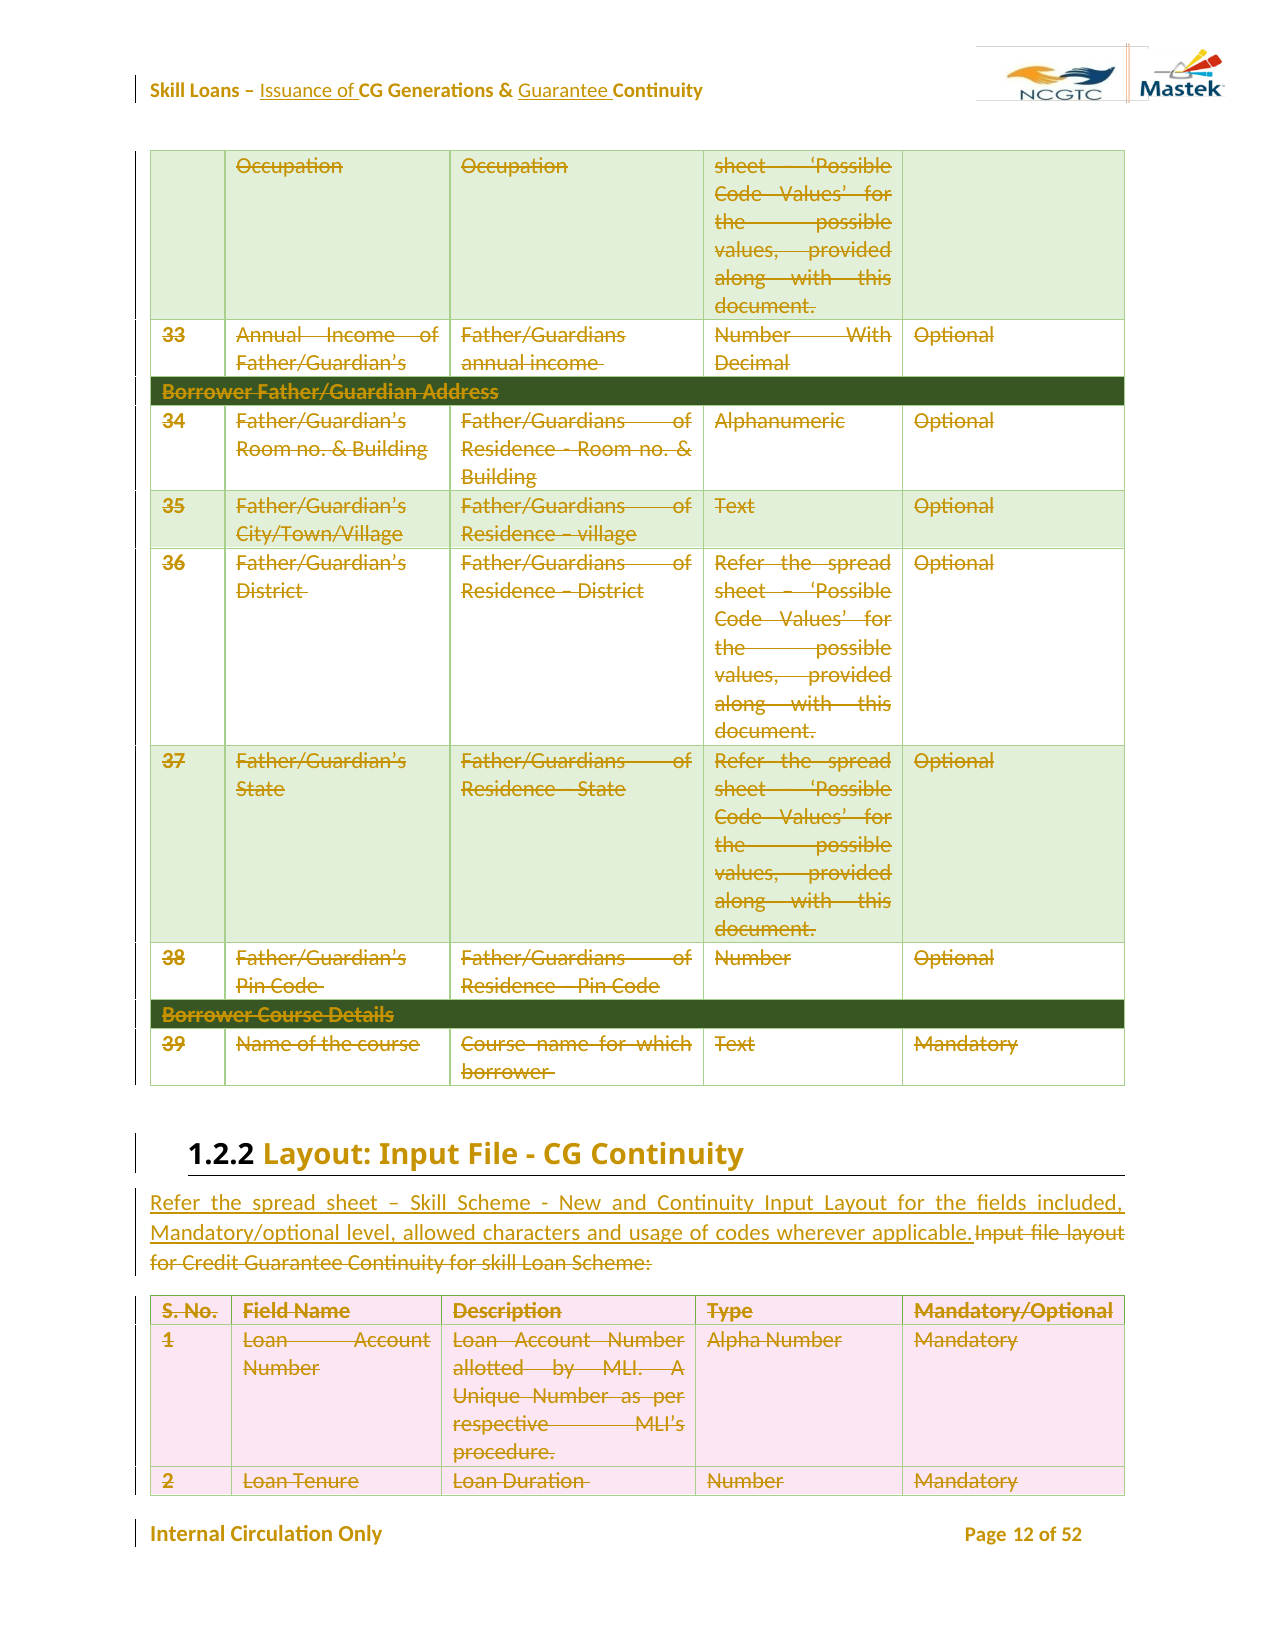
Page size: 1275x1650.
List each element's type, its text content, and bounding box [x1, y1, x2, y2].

table_cell [151, 549, 224, 745]
table_cell [151, 320, 224, 376]
table_cell [903, 491, 1124, 547]
table_cell [451, 1029, 703, 1085]
table_cell [451, 549, 703, 745]
table_cell [903, 320, 1124, 376]
table_cell [151, 406, 224, 490]
subtitle Layout: Input File - CG Continuity [187, 1133, 1125, 1176]
table_cell [704, 406, 902, 490]
table_cell [151, 377, 1124, 405]
table_cell [451, 320, 703, 376]
table_cell [451, 406, 703, 490]
table_cell [226, 549, 449, 745]
table_cell [704, 1029, 902, 1085]
table_cell [451, 491, 703, 547]
table_cell [704, 320, 902, 376]
table_cell [903, 549, 1124, 745]
table_cell [151, 491, 224, 547]
table_cell [226, 746, 449, 942]
table_cell [151, 943, 224, 999]
table_cell [903, 746, 1124, 942]
table_cell [226, 1029, 449, 1085]
table_cell [151, 746, 224, 942]
table_cell [903, 406, 1124, 490]
table_cell [226, 943, 449, 999]
picture [975, 43, 1225, 103]
table_cell [226, 320, 449, 376]
table_cell [903, 151, 1124, 319]
table_cell [151, 1000, 1124, 1028]
table_cell [151, 151, 224, 319]
table_cell [451, 151, 703, 319]
table_cell [704, 491, 902, 547]
table_cell [704, 151, 902, 319]
table_cell [704, 549, 902, 745]
table_cell [451, 746, 703, 942]
table_cell [451, 943, 703, 999]
table_cell [151, 1029, 224, 1085]
table_cell [704, 943, 902, 999]
table_cell [226, 491, 449, 547]
table_cell [226, 406, 449, 490]
table_cell [226, 151, 449, 319]
table_cell [903, 1029, 1124, 1085]
table_cell [903, 943, 1124, 999]
table_cell [704, 746, 902, 942]
